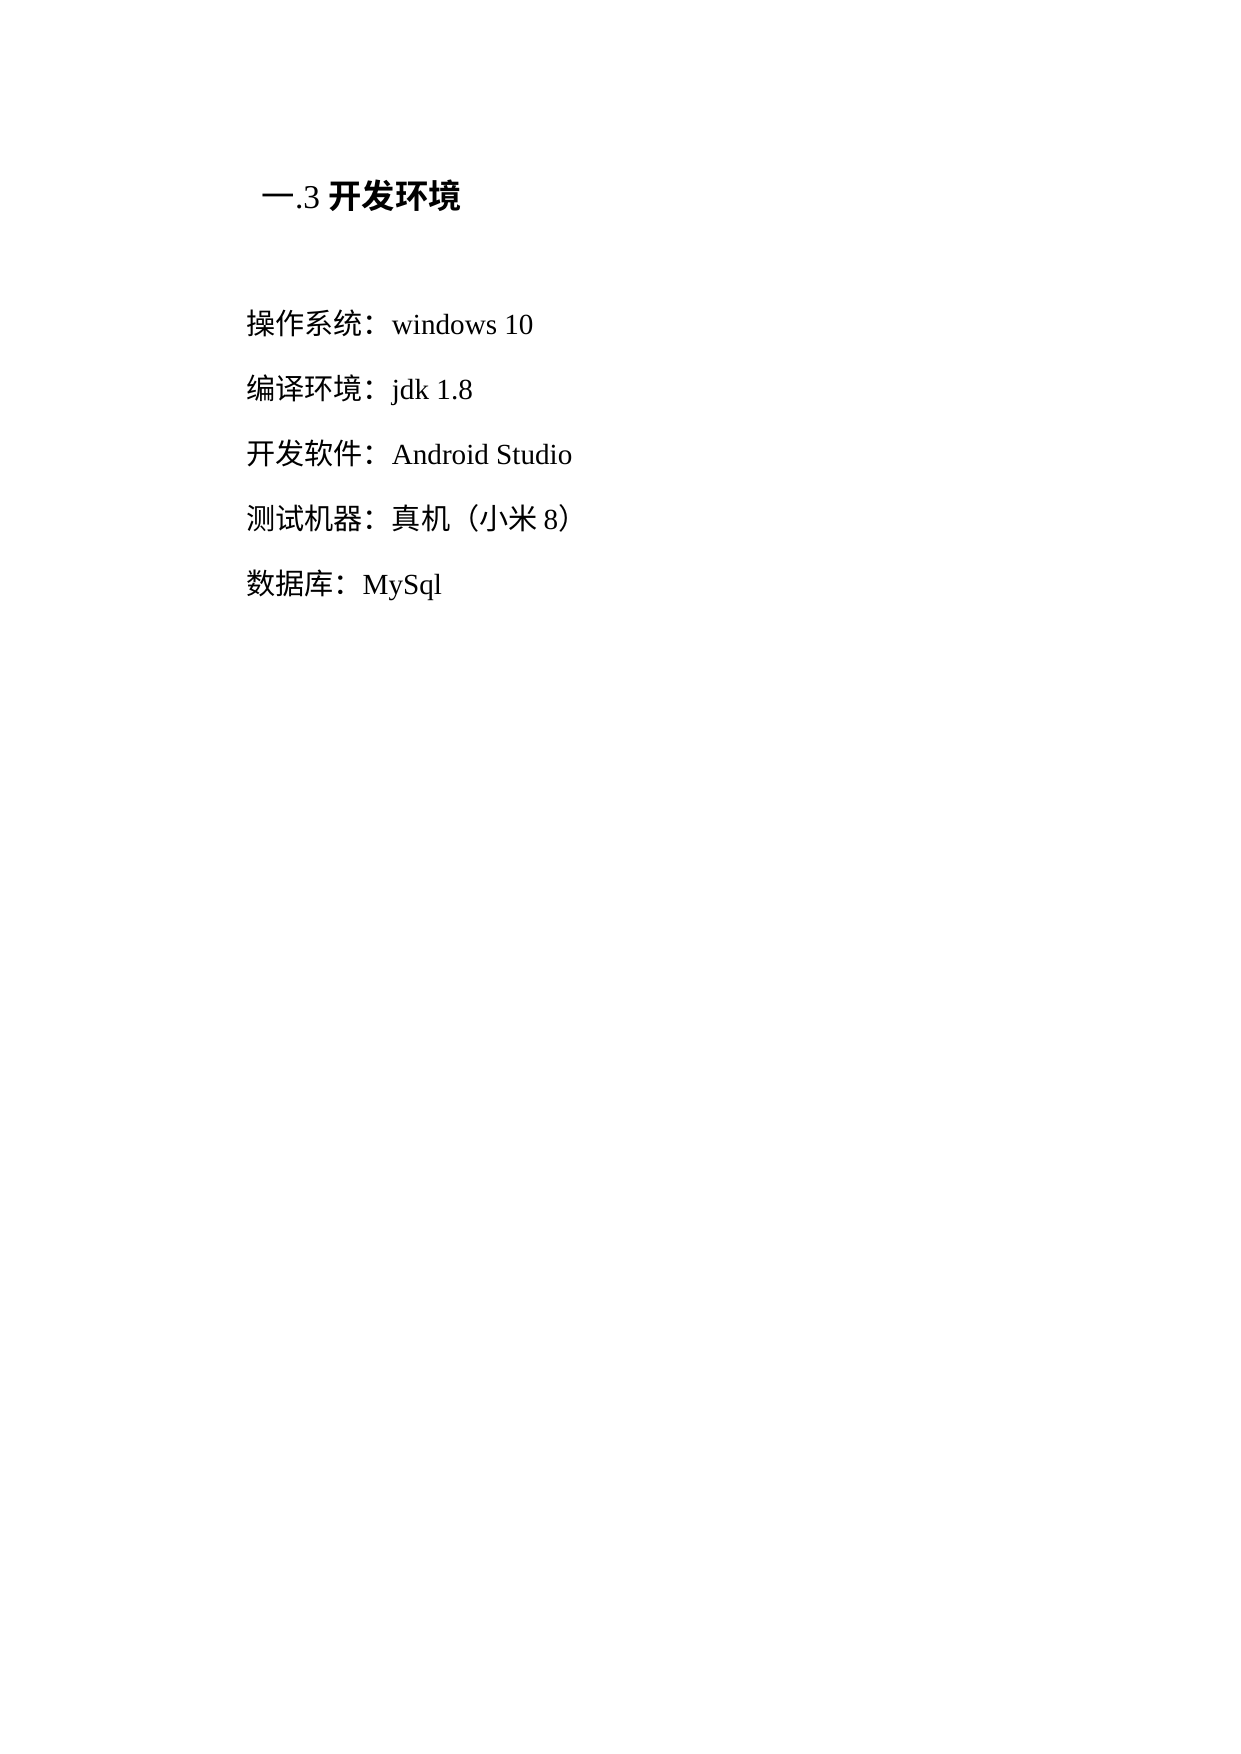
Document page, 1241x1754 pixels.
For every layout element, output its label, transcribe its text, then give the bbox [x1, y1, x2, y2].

text 编译环境：jdk 1.8 [187, 354, 1053, 419]
text 数据库：MySql [187, 549, 1053, 614]
text 测试机器：真机（小米8） [187, 484, 1053, 549]
text 操作系统：windows 10 [187, 289, 1053, 354]
subtitle 开发环境 [261, 162, 1053, 227]
text 开发软件：Android Studio [187, 419, 1053, 484]
